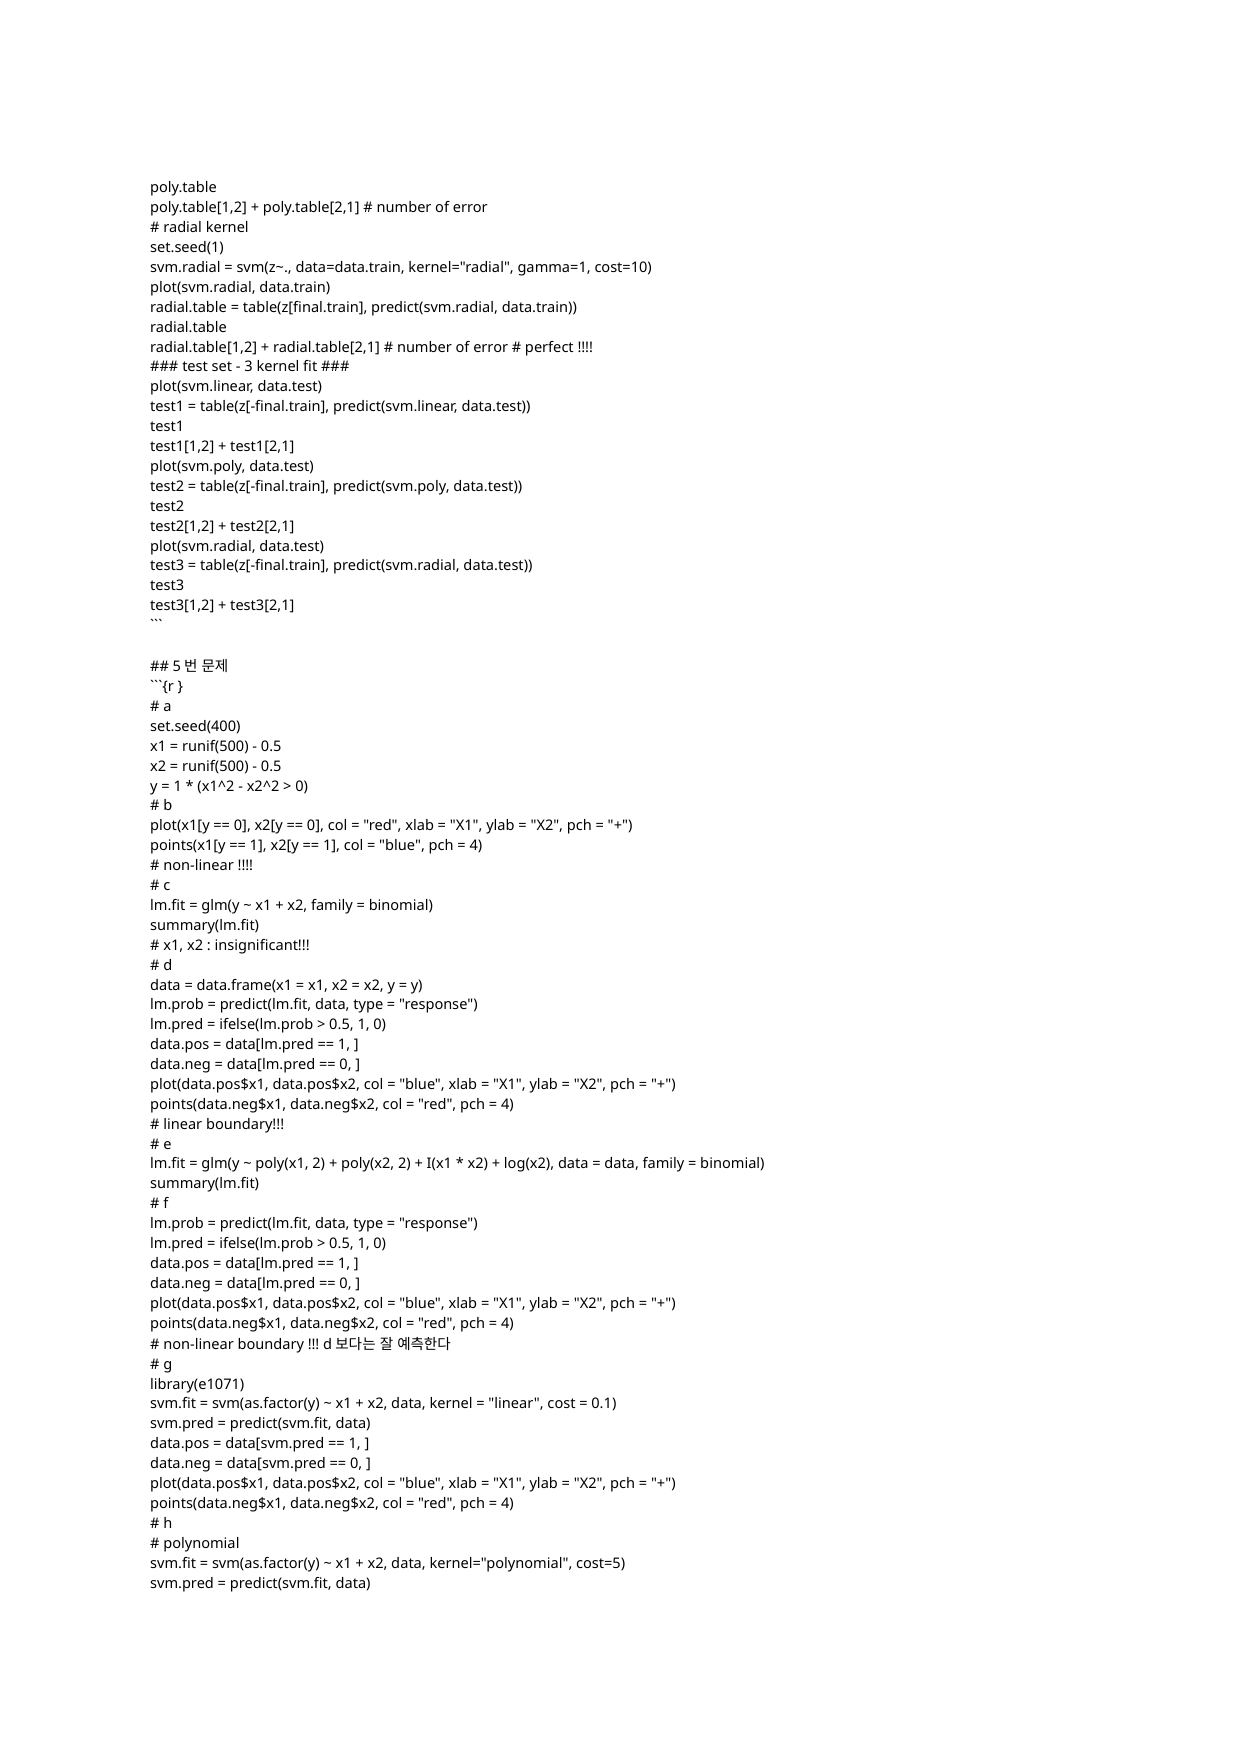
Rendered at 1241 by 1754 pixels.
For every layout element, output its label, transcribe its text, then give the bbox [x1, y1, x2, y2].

text plot(data.pos$x1, data.pos$x2, col = "blue", xlab = "X1", ylab = "X2", pch = "+") [150, 1293, 1090, 1312]
text y = 1 * (x1^2 - x2^2 > 0) [150, 775, 1090, 795]
text ### test set - 3 kernel fit ### [150, 356, 1090, 376]
text test1 [150, 416, 1090, 436]
text plot(x1[y == 0], x2[y == 0], col = "red", xlab = "X1", ylab = "X2", pch = "+") [150, 815, 1090, 835]
text lm.pred = ifelse(lm.prob > 0.5, 1, 0) [150, 1014, 1090, 1034]
text summary(lm.fit) [150, 1173, 1090, 1193]
text # polynomial [150, 1533, 1090, 1552]
text lm.fit = glm(y ~ poly(x1, 2) + poly(x2, 2) + I(x1 * x2) + log(x2), data = data, family = binomial) [150, 1153, 1090, 1173]
text svm.fit = svm(as.factor(y) ~ x1 + x2, data, kernel="polynomial", cost=5) [150, 1552, 1090, 1572]
text lm.prob = predict(lm.fit, data, type = "response") [150, 994, 1090, 1014]
text # a [150, 696, 1090, 716]
text # radial kernel [150, 217, 1090, 237]
text # non-linear boundary !!! d보다는 잘 예측한다 [150, 1332, 1090, 1353]
text lm.prob = predict(lm.fit, data, type = "response") [150, 1213, 1090, 1233]
text # linear boundary!!! [150, 1113, 1090, 1133]
text svm.pred = predict(svm.fit, data) [150, 1413, 1090, 1433]
text plot(svm.poly, data.test) [150, 456, 1090, 476]
text x1 = runif(500) - 0.5 [150, 736, 1090, 755]
text # x1, x2 : insignificant!!! [150, 934, 1090, 954]
text radial.table = table(z[final.train], predict(svm.radial, data.train)) [150, 297, 1090, 316]
text test1 = table(z[-final.train], predict(svm.linear, data.test)) [150, 396, 1090, 416]
text summary(lm.fit) [150, 914, 1090, 934]
text set.seed(400) [150, 716, 1090, 736]
text lm.fit = glm(y ~ x1 + x2, family = binomial) [150, 895, 1090, 914]
text ## 5번 문제 [150, 655, 1090, 676]
text test2 [150, 496, 1090, 515]
text plot(svm.radial, data.train) [150, 277, 1090, 297]
text set.seed(1) [150, 237, 1090, 257]
text plot(data.pos$x1, data.pos$x2, col = "blue", xlab = "X1", ylab = "X2", pch = "+") [150, 1074, 1090, 1094]
text data = data.frame(x1 = x1, x2 = x2, y = y) [150, 974, 1090, 994]
text # e [150, 1133, 1090, 1153]
text test2 = table(z[-final.train], predict(svm.poly, data.test)) [150, 476, 1090, 496]
text # h [150, 1513, 1090, 1533]
text plot(svm.radial, data.test) [150, 535, 1090, 555]
text svm.radial = svm(z~., data=data.train, kernel="radial", gamma=1, cost=10) [150, 257, 1090, 277]
text plot(svm.linear, data.test) [150, 376, 1090, 396]
text # c [150, 875, 1090, 895]
text x2 = runif(500) - 0.5 [150, 755, 1090, 775]
text test3[1,2] + test3[2,1] [150, 595, 1090, 615]
text ``` [150, 615, 1090, 635]
text ```{r } [150, 676, 1090, 696]
text library(e1071) [150, 1373, 1090, 1393]
text points(data.neg$x1, data.neg$x2, col = "red", pch = 4) [150, 1312, 1090, 1332]
text data.pos = data[lm.pred == 1, ] [150, 1253, 1090, 1273]
text data.neg = data[lm.pred == 0, ] [150, 1273, 1090, 1293]
text points(data.neg$x1, data.neg$x2, col = "red", pch = 4) [150, 1094, 1090, 1113]
text plot(data.pos$x1, data.pos$x2, col = "blue", xlab = "X1", ylab = "X2", pch = "+") [150, 1473, 1090, 1493]
text data.neg = data[lm.pred == 0, ] [150, 1054, 1090, 1074]
text points(x1[y == 1], x2[y == 1], col = "blue", pch = 4) [150, 835, 1090, 855]
text # d [150, 954, 1090, 974]
text test3 [150, 575, 1090, 595]
text svm.pred = predict(svm.fit, data) [150, 1572, 1090, 1592]
text # f [150, 1193, 1090, 1213]
text data.pos = data[svm.pred == 1, ] [150, 1433, 1090, 1453]
text radial.table [150, 316, 1090, 336]
text test2[1,2] + test2[2,1] [150, 515, 1090, 535]
text lm.pred = ifelse(lm.prob > 0.5, 1, 0) [150, 1233, 1090, 1253]
text # non-linear !!!! [150, 855, 1090, 875]
text radial.table[1,2] + radial.table[2,1] # number of error # perfect !!!! [150, 336, 1090, 356]
text svm.fit = svm(as.factor(y) ~ x1 + x2, data, kernel = "linear", cost = 0.1) [150, 1393, 1090, 1413]
text test3 = table(z[-final.train], predict(svm.radial, data.test)) [150, 555, 1090, 575]
text data.neg = data[svm.pred == 0, ] [150, 1453, 1090, 1473]
text poly.table[1,2] + poly.table[2,1] # number of error [150, 197, 1090, 217]
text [150, 1493, 1090, 1513]
text test1[1,2] + test1[2,1] [150, 436, 1090, 456]
text poly.table [150, 177, 1090, 197]
text # g [150, 1353, 1090, 1373]
text data.pos = data[lm.pred == 1, ] [150, 1034, 1090, 1054]
text # b [150, 795, 1090, 815]
